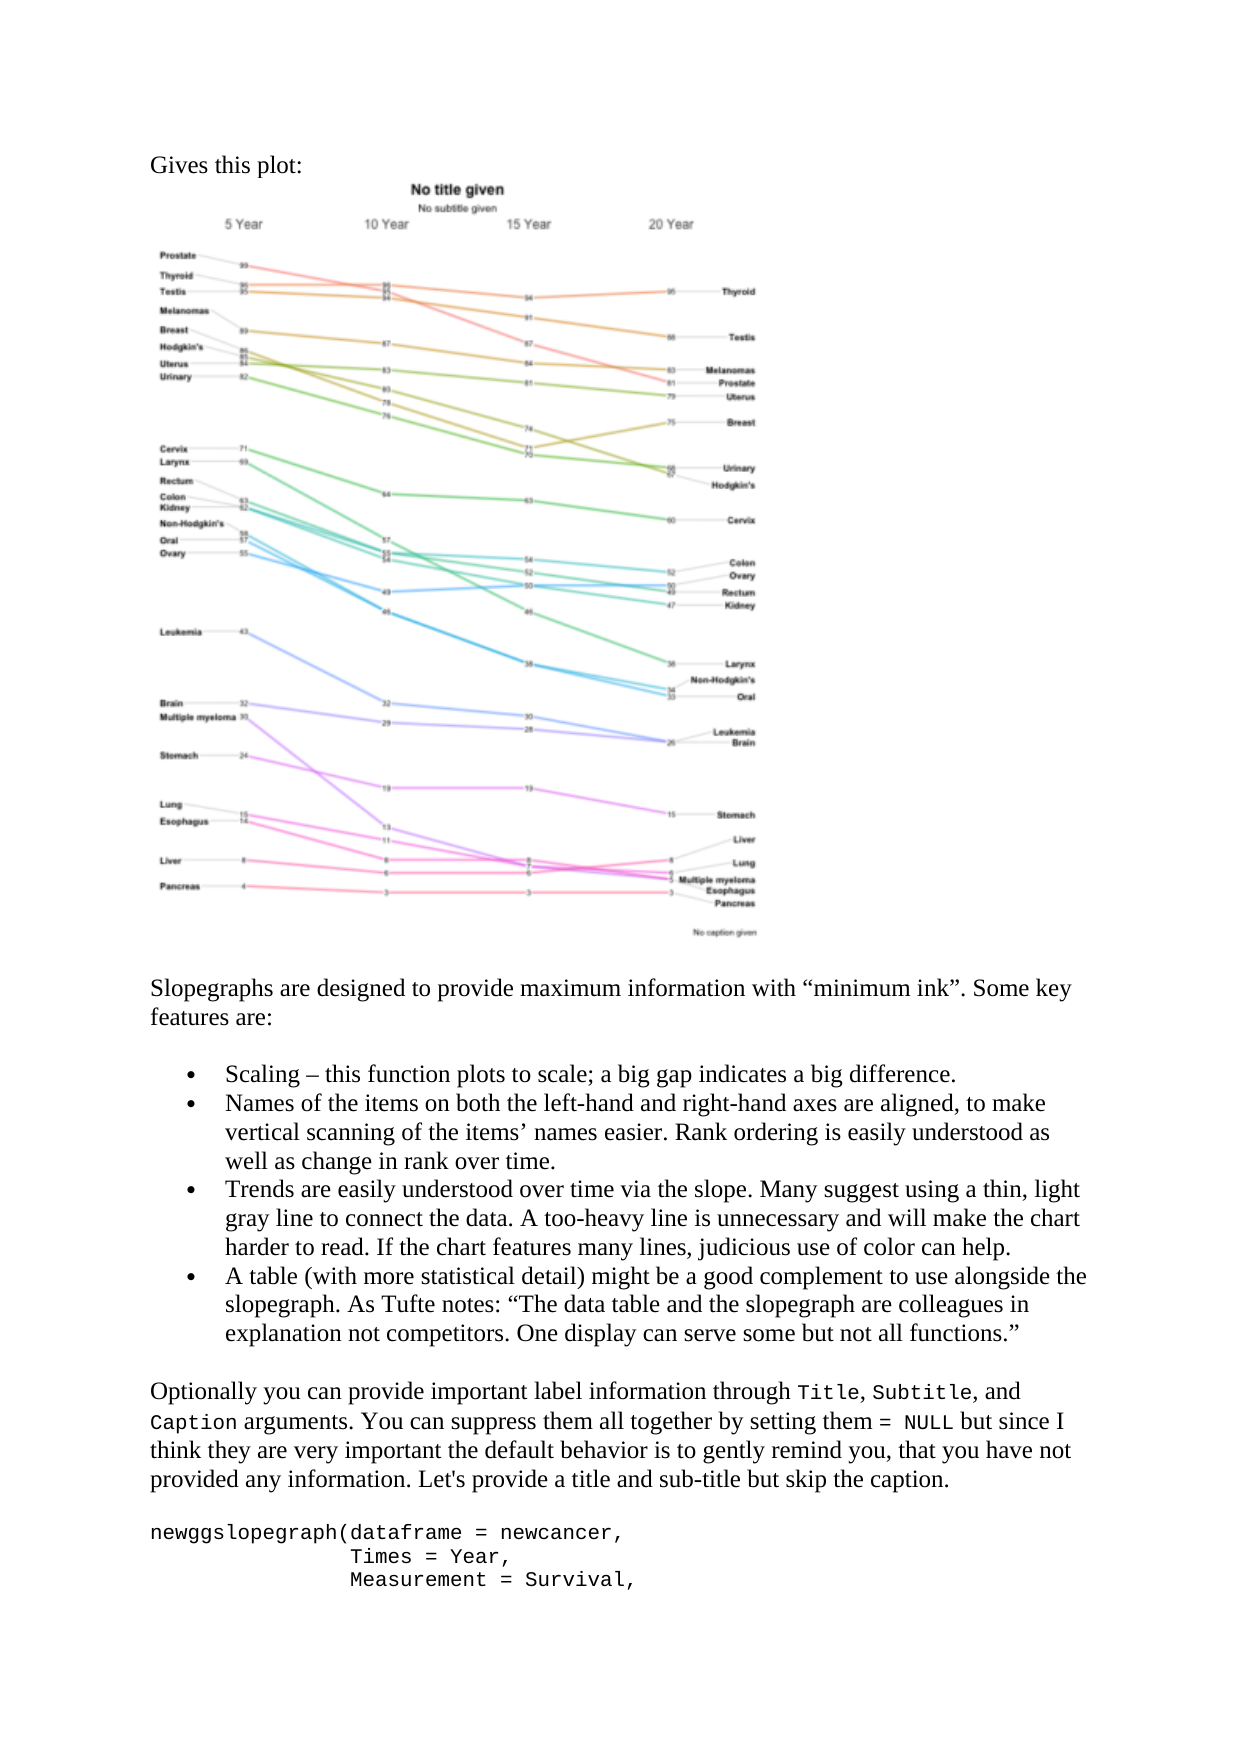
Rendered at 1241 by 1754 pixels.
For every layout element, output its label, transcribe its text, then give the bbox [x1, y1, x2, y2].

text Slopegraphs are designed to provide maximum information with “minimum ink”. Some key features are: [150, 973, 1090, 1030]
text Measurement = Survival, [150, 1569, 1090, 1593]
list A table (with more statistical detail) might be a good complement to use alongside the slopegraph. As Tufte notes: “The data table and the slopegraph are colleagues in explanation not competitors. One display can serve some but not all functions.” [187, 1261, 1090, 1347]
list Names of the items on both the left-hand and right-hand axes are aligned, to make vertical scanning of the items’ names easier. Rank ordering is easily understood as well as change in rank over time. [187, 1088, 1090, 1174]
picture [150, 178, 763, 944]
text Times = Year, [150, 1546, 1090, 1569]
text Optionally you can provide important label information through Title, Subtitle, and Caption arguments. You can suppress them all together by setting them = NULL but since I think they are very important the default behavior is to gently remind you, that you have not provided any information. Let's provide a title and sub-title but skip the caption. [150, 1376, 1090, 1493]
list Scaling – this function plots to scale; a big gap indicates a big difference. [187, 1059, 1090, 1088]
text newggslopegraph(dataframe = newcancer, [150, 1522, 1090, 1546]
list Trends are easily understood over time via the slope. Many suggest using a thin, light gray line to connect the data. A too-heavy line is unnecessary and will make the chart harder to read. If the chart features many lines, judicious use of color can help. [187, 1174, 1090, 1261]
